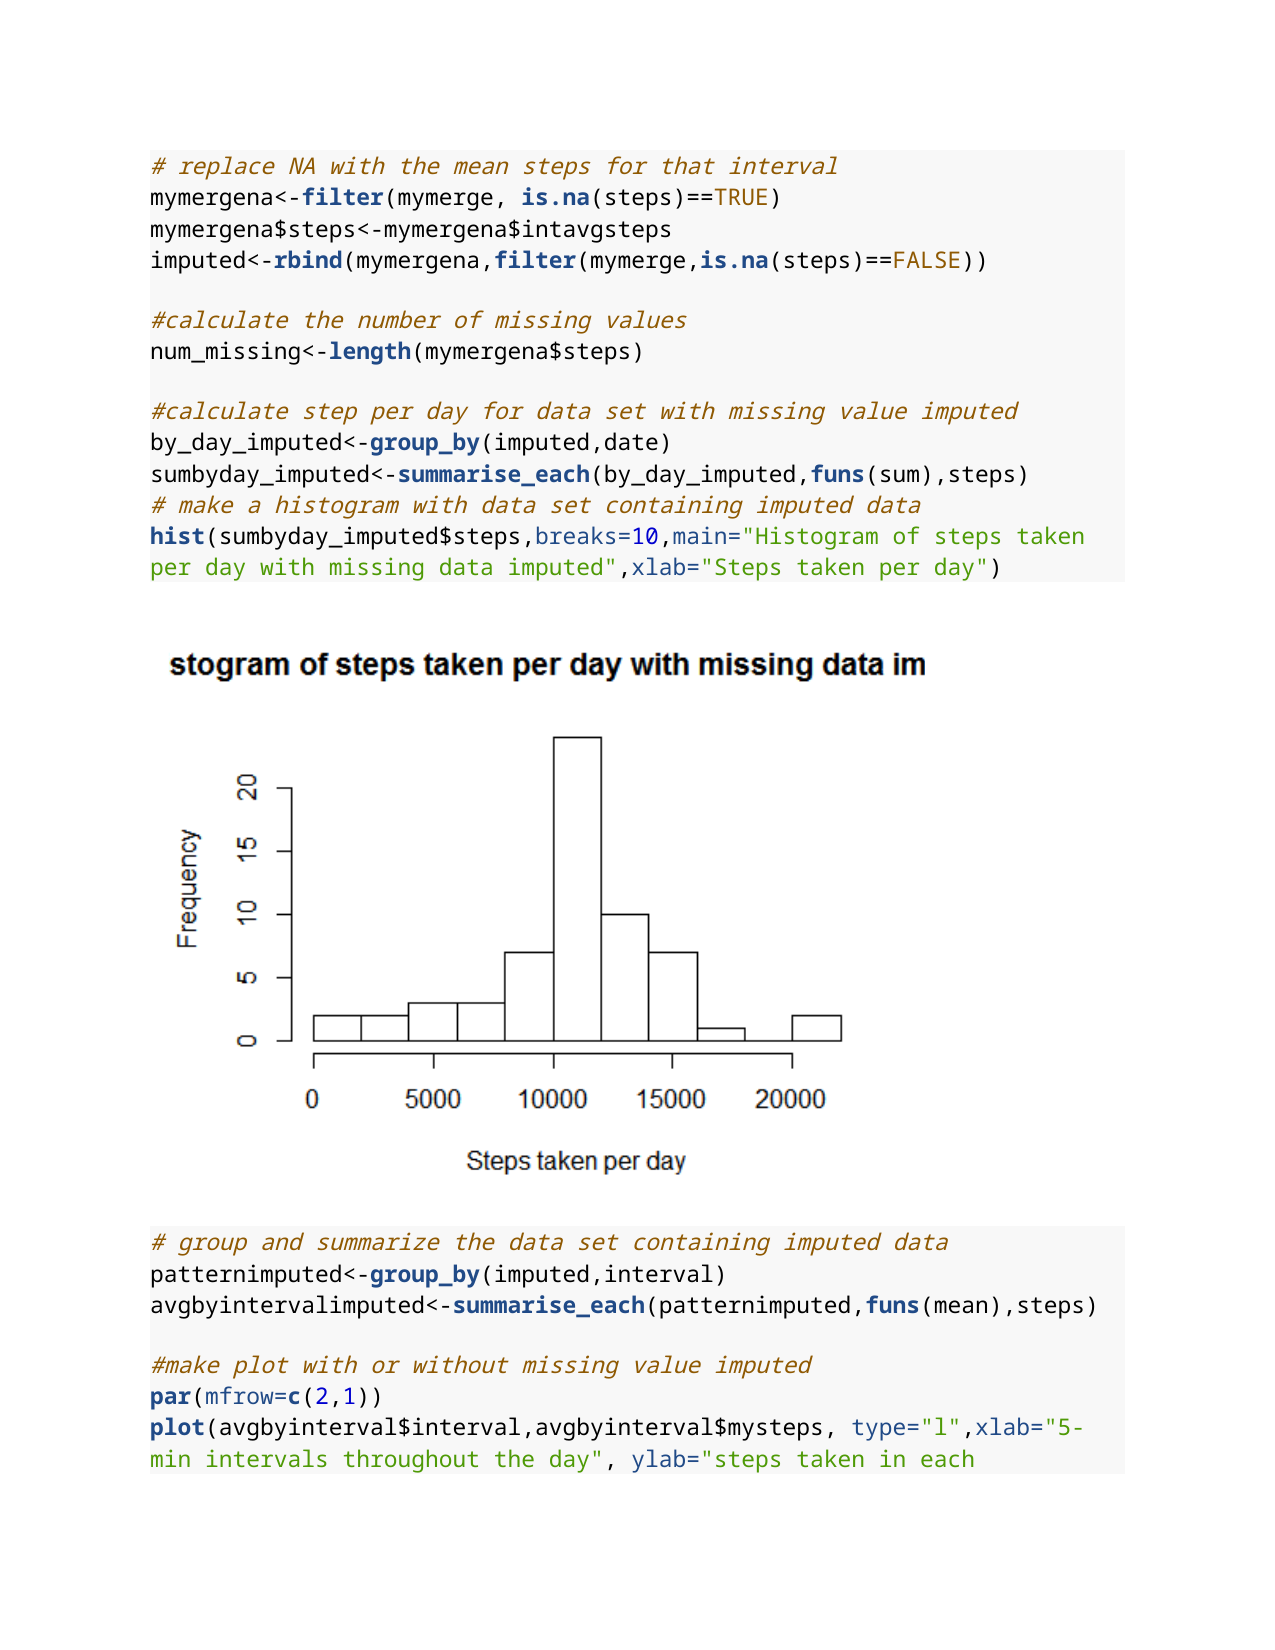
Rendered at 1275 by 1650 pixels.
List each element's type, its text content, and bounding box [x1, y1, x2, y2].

picture [168, 601, 925, 1208]
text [150, 150, 1125, 582]
